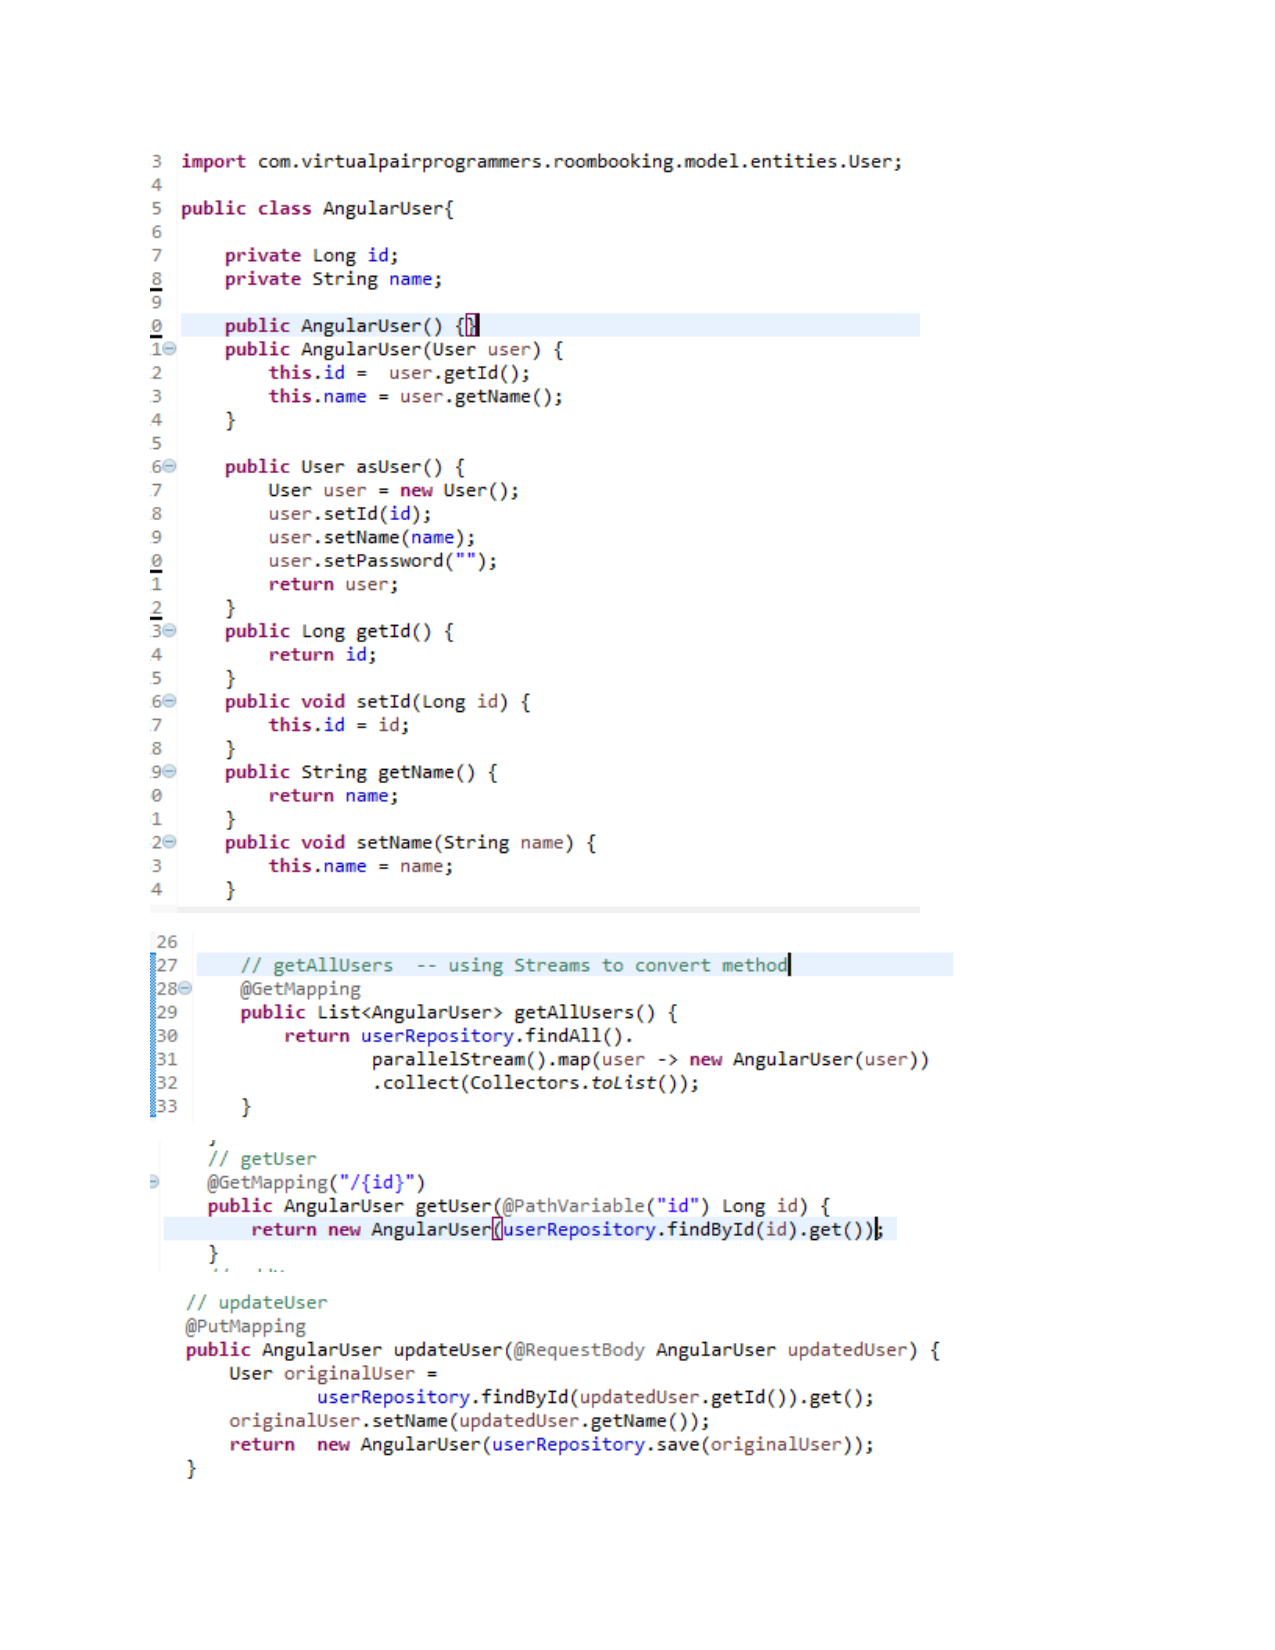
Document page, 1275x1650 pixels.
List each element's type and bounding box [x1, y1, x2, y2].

picture [150, 150, 921, 913]
picture [150, 1140, 897, 1272]
picture [150, 1291, 952, 1487]
picture [150, 931, 954, 1122]
